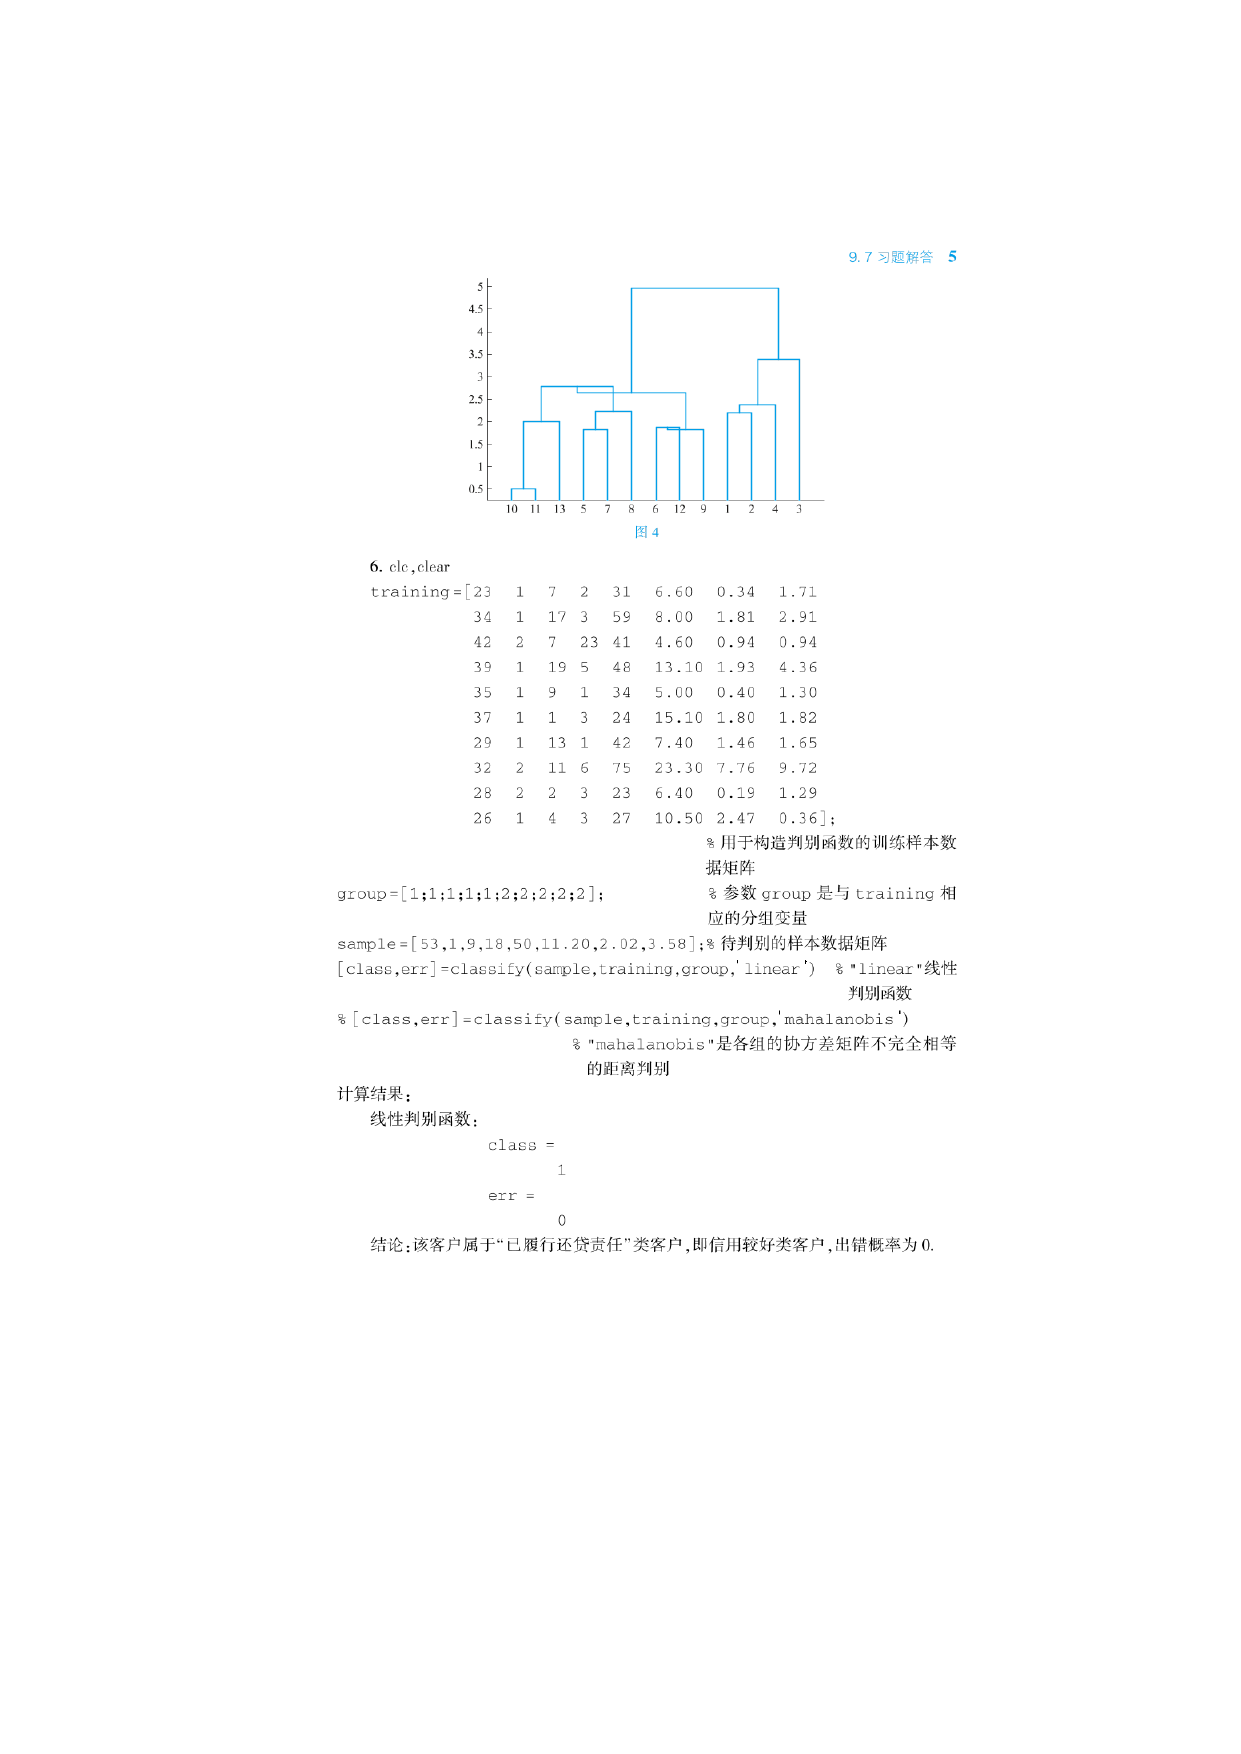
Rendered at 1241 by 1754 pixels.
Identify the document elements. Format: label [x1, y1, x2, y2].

picture [187, 162, 1052, 1366]
